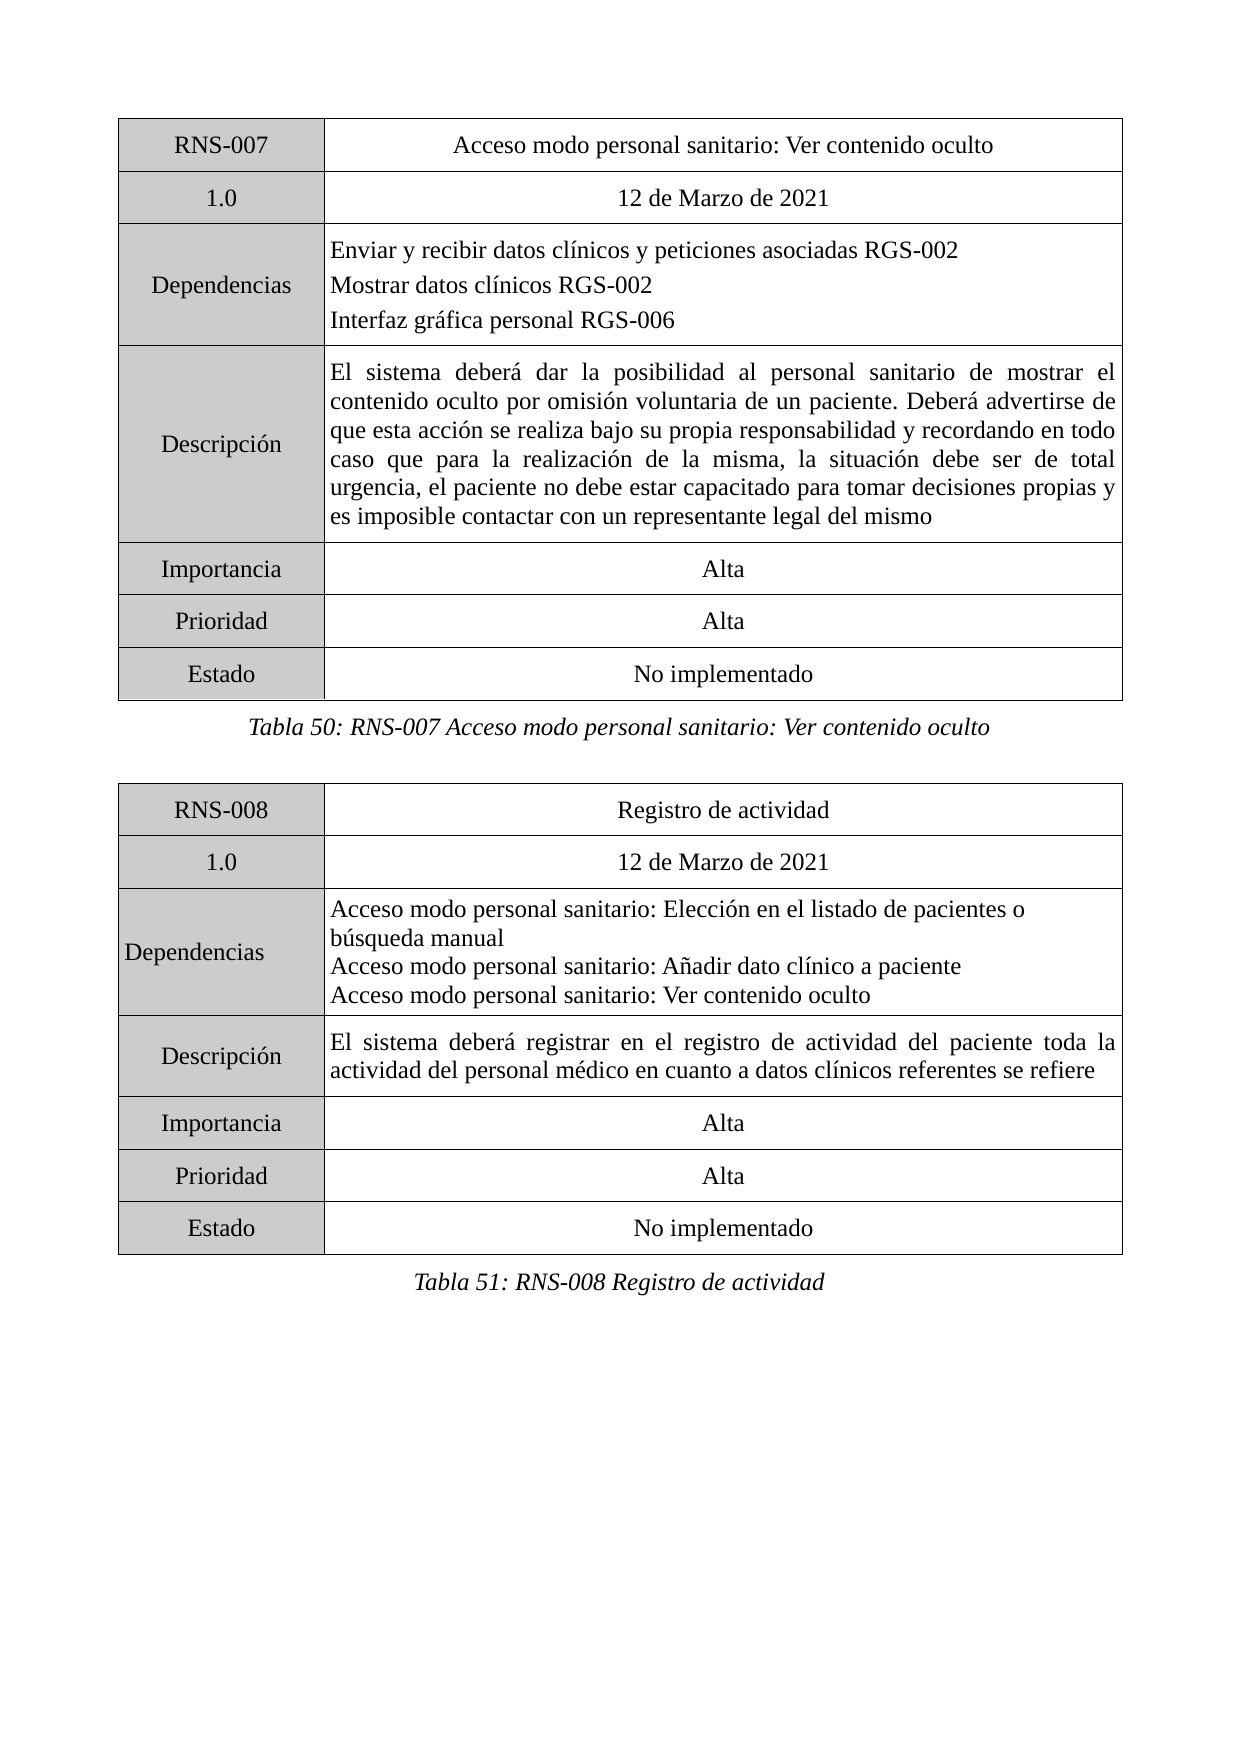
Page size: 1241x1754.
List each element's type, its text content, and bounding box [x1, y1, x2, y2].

table_cell Dependencias [119, 224, 324, 345]
table_cell Importancia [119, 1097, 324, 1149]
table_cell Estado [119, 648, 324, 699]
table_cell Alta [325, 543, 1122, 594]
table_cell Descripción [119, 346, 324, 542]
text Tabla 50: RNS-007 Acceso modo personal sanitario: Ver contenido oculto [118, 712, 1122, 741]
table_cell Descripción [119, 1016, 324, 1096]
table_header RNS-007 [119, 119, 324, 171]
table_cell 1.0 [119, 172, 324, 223]
table_cell Estado [119, 1202, 324, 1254]
table_header RNS-008 [119, 784, 324, 835]
table_cell Alta [325, 1097, 1122, 1149]
table_cell 12 de Marzo de 2021 [325, 172, 1122, 223]
table_cell Importancia [119, 543, 324, 594]
text Tabla 51: RNS-008 Registro de actividad [118, 1267, 1122, 1296]
table_cell Acceso modo personal sanitario: Elección en el listado de pacientes o búsqueda manual Acceso modo personal sanitario: Añadir dato clínico a paciente Acceso modo personal sanitario: Ver contenido oculto [325, 889, 1122, 1015]
table_cell Alta [325, 595, 1122, 647]
table_cell 1.0 [119, 836, 324, 888]
table_cell El sistema deberá dar la posibilidad al personal sanitario de mostrar el contenido oculto por omisión voluntaria de un paciente. Deberá advertirse de que esta acción se realiza bajo su propia responsabilidad y recordando en todo caso que para la realización de la misma, la situación debe ser de total urgencia, el paciente no debe estar capacitado para tomar decisiones propias y es imposible contactar con un representante legal del mismo [325, 346, 1122, 542]
table_cell Enviar y recibir datos clínicos y peticiones asociadas RGS-002 Mostrar datos clínicos RGS-002 Interfaz gráfica personal RGS-006 [325, 224, 1122, 345]
table_cell El sistema deberá registrar en el registro de actividad del paciente toda la actividad del personal médico en cuanto a datos clínicos referentes se refiere [325, 1016, 1122, 1096]
table_header Acceso modo personal sanitario: Ver contenido oculto [325, 119, 1122, 171]
table_cell Alta [325, 1150, 1122, 1201]
table_header Registro de actividad [325, 784, 1122, 835]
table_cell Prioridad [119, 595, 324, 647]
table_cell 12 de Marzo de 2021 [325, 836, 1122, 888]
table_cell Prioridad [119, 1150, 324, 1201]
table_cell No implementado [325, 648, 1122, 699]
table_cell Dependencias [119, 889, 324, 1015]
table_cell No implementado [325, 1202, 1122, 1254]
